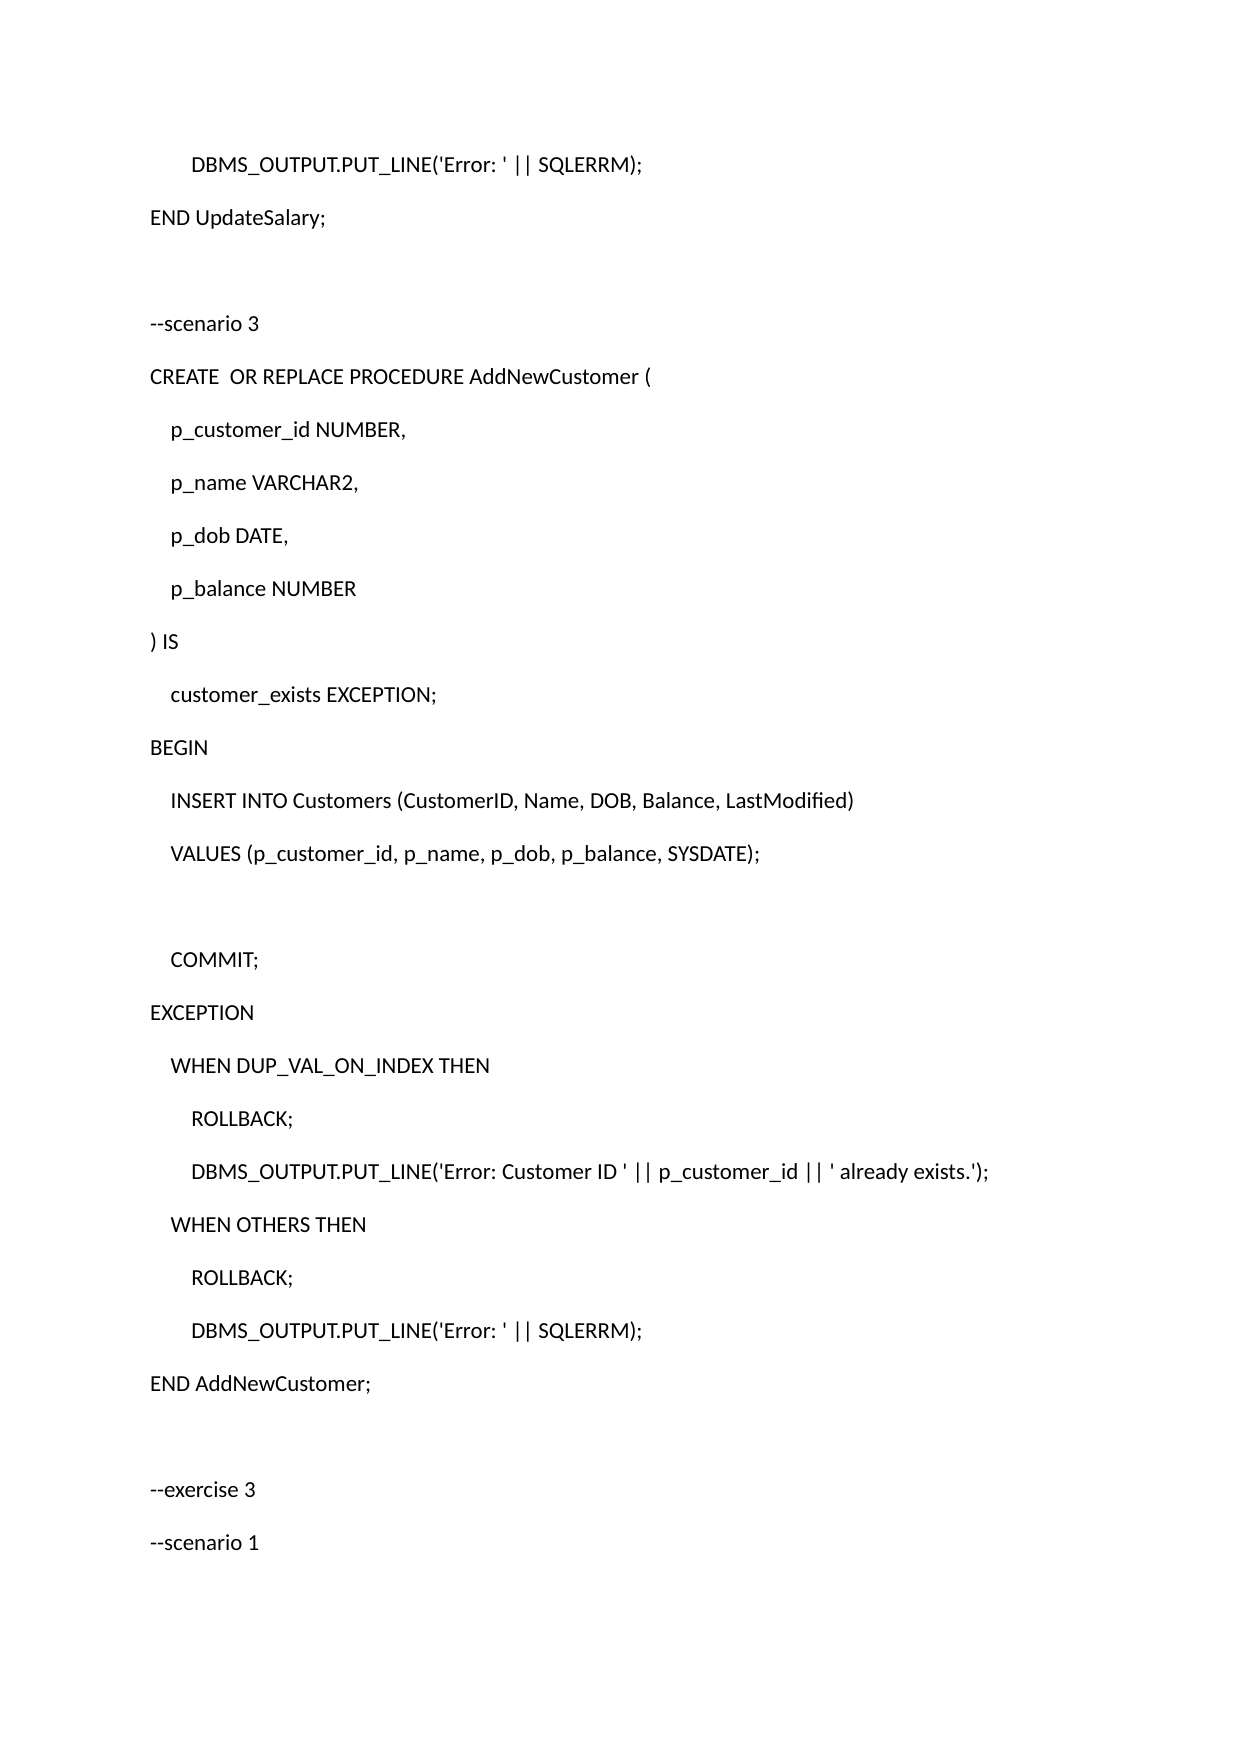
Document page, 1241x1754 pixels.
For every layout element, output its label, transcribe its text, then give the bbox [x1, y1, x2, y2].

text --exercise 3 [150, 1476, 1090, 1503]
text DBMS_OUTPUT.PUT_LINE('Error: ' || SQLERRM); [150, 150, 1090, 178]
text VALUES (p_customer_id, p_name, p_dob, p_balance, SYSDATE); [150, 839, 1090, 867]
text WHEN DUP_VAL_ON_INDEX THEN [150, 1051, 1090, 1079]
text ) IS [150, 627, 1090, 655]
text ROLLBACK; [150, 1263, 1090, 1291]
text END UpdateSalary; [150, 203, 1090, 231]
text --scenario 1 [150, 1528, 1090, 1557]
text END AddNewCustomer; [150, 1369, 1090, 1397]
text --scenario 3 [150, 309, 1090, 337]
text EXCEPTION [150, 998, 1090, 1026]
text ROLLBACK; [150, 1104, 1090, 1132]
text INSERT INTO Customers (CustomerID, Name, DOB, Balance, LastModified) [150, 786, 1090, 814]
text BEGIN [150, 733, 1090, 761]
text CREATE OR REPLACE PROCEDURE AddNewCustomer ( [150, 362, 1090, 390]
text WHEN OTHERS THEN [150, 1210, 1090, 1238]
text DBMS_OUTPUT.PUT_LINE('Error: Customer ID ' || p_customer_id || ' already exists.'); [150, 1157, 1090, 1185]
text p_balance NUMBER [150, 574, 1090, 602]
text p_dob DATE, [150, 521, 1090, 549]
text DBMS_OUTPUT.PUT_LINE('Error: ' || SQLERRM); [150, 1316, 1090, 1344]
text p_customer_id NUMBER, [150, 415, 1090, 443]
text p_name VARCHAR2, [150, 468, 1090, 496]
text customer_exists EXCEPTION; [150, 680, 1090, 708]
text COMMIT; [150, 945, 1090, 973]
